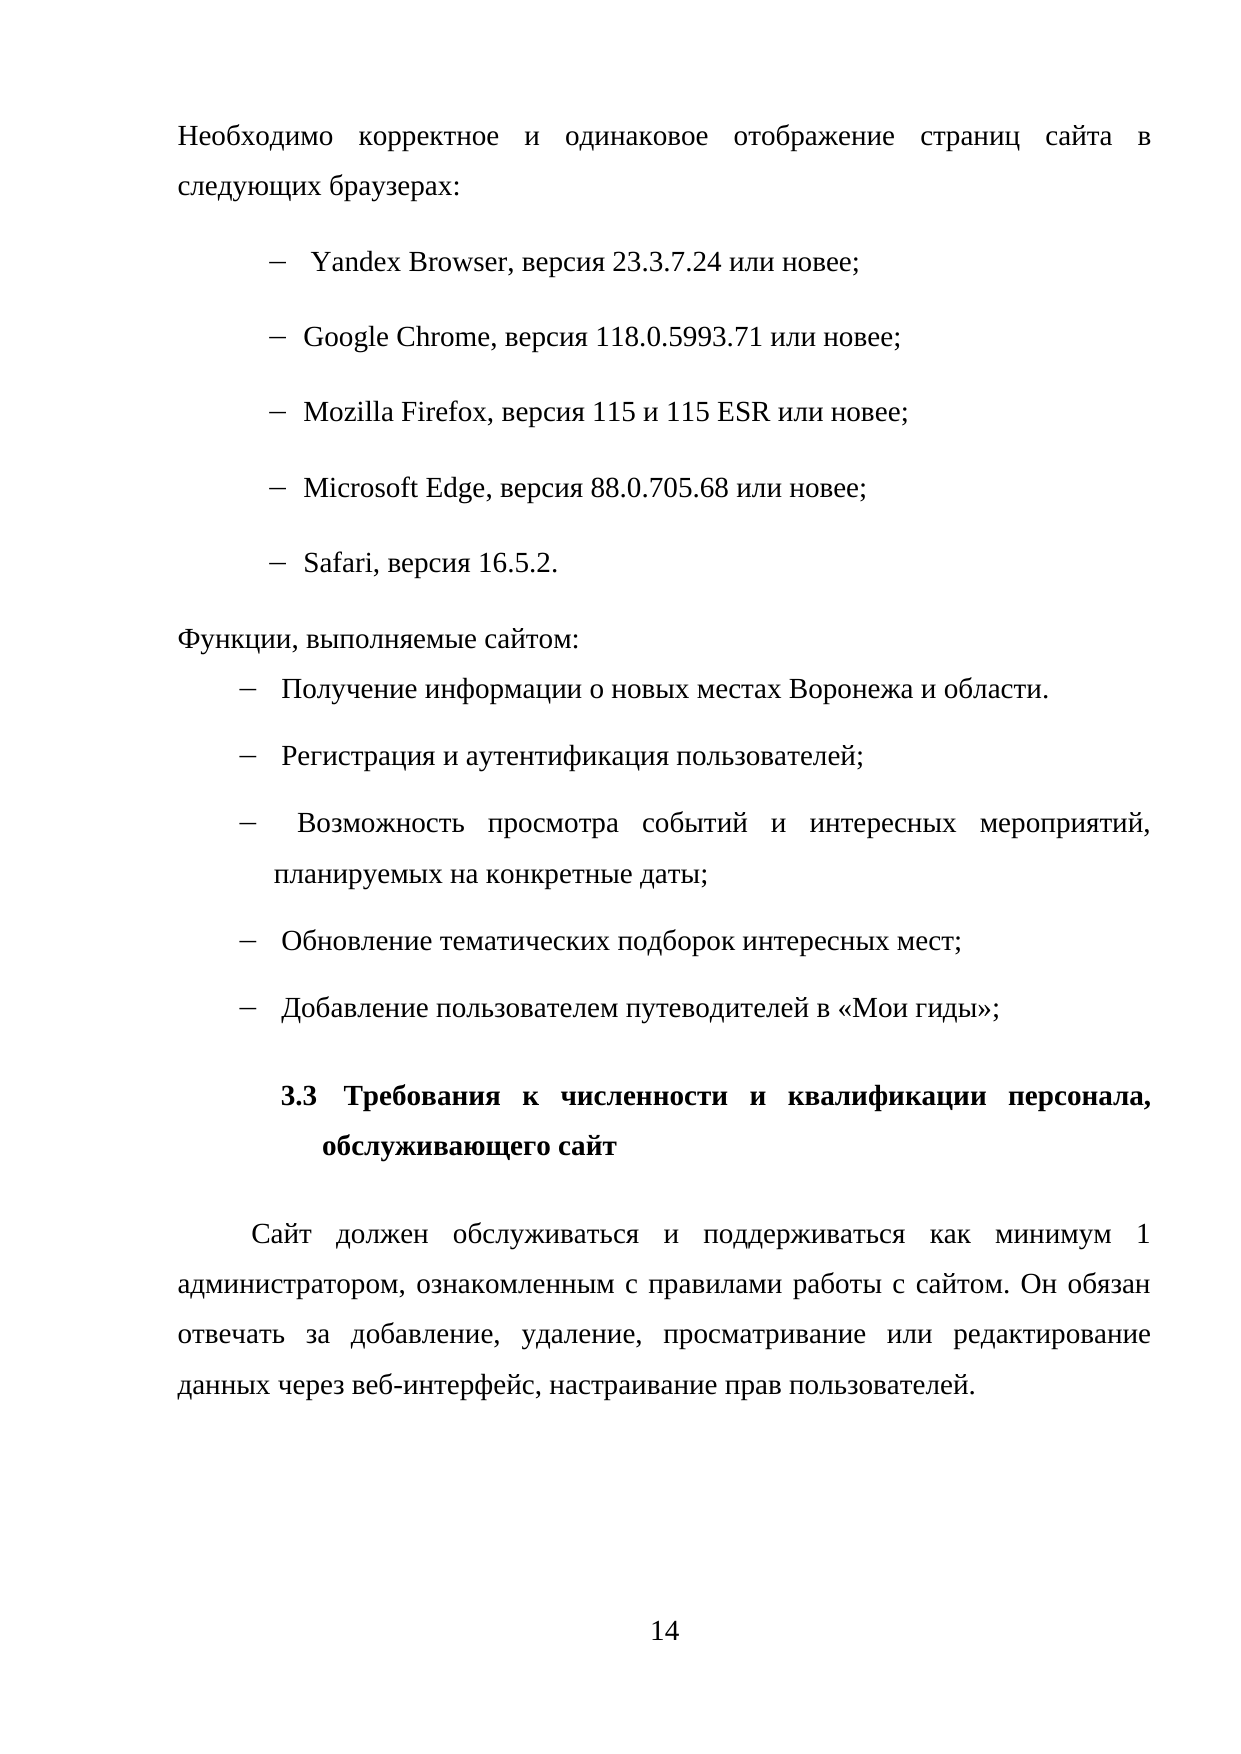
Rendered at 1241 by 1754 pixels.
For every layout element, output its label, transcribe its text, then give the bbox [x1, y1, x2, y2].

text Необходимо корректное и одинаковое отображение страниц сайта в следующих браузерах: [177, 118, 1152, 202]
text Регистрация и аутентификация пользователей; [236, 738, 1152, 772]
subtitle Требования к численности и квалификации персонала, обслуживающего сайт [281, 1078, 1152, 1162]
text Добавление пользователем путеводителей в «Мои гиды»; [236, 990, 1152, 1023]
text Получение информации о новых местах Воронежа и области. [236, 671, 1152, 705]
text Safari, версия 16.5.2. [266, 545, 1152, 579]
text Обновление тематических подборок интересных мест; [236, 923, 1152, 956]
text Google Chrome, версия 118.0.5993.71 или новее; [266, 319, 1152, 353]
text Сайт должен обслуживаться и поддерживаться как минимум 1 администратором, ознакомленным с правилами работы с сайтом. Он обязан отвечать за добавление, удаление, просматривание или редактирование данных через веб-интерфейс, настраивание прав пользователей. [177, 1216, 1152, 1400]
text Yandex Browser, версия 23.3.7.24 или новее; [266, 244, 1152, 277]
text Mozilla Firefox, версия 115 и 115 ESR или новее; [266, 394, 1152, 428]
text Microsoft Edge, версия 88.0.705.68 или новее; [266, 470, 1152, 504]
text Возможность просмотра событий и интересных мероприятий, планируемых на конкретные даты; [236, 805, 1152, 889]
text Функции, выполняемые сайтом: [177, 621, 1152, 654]
